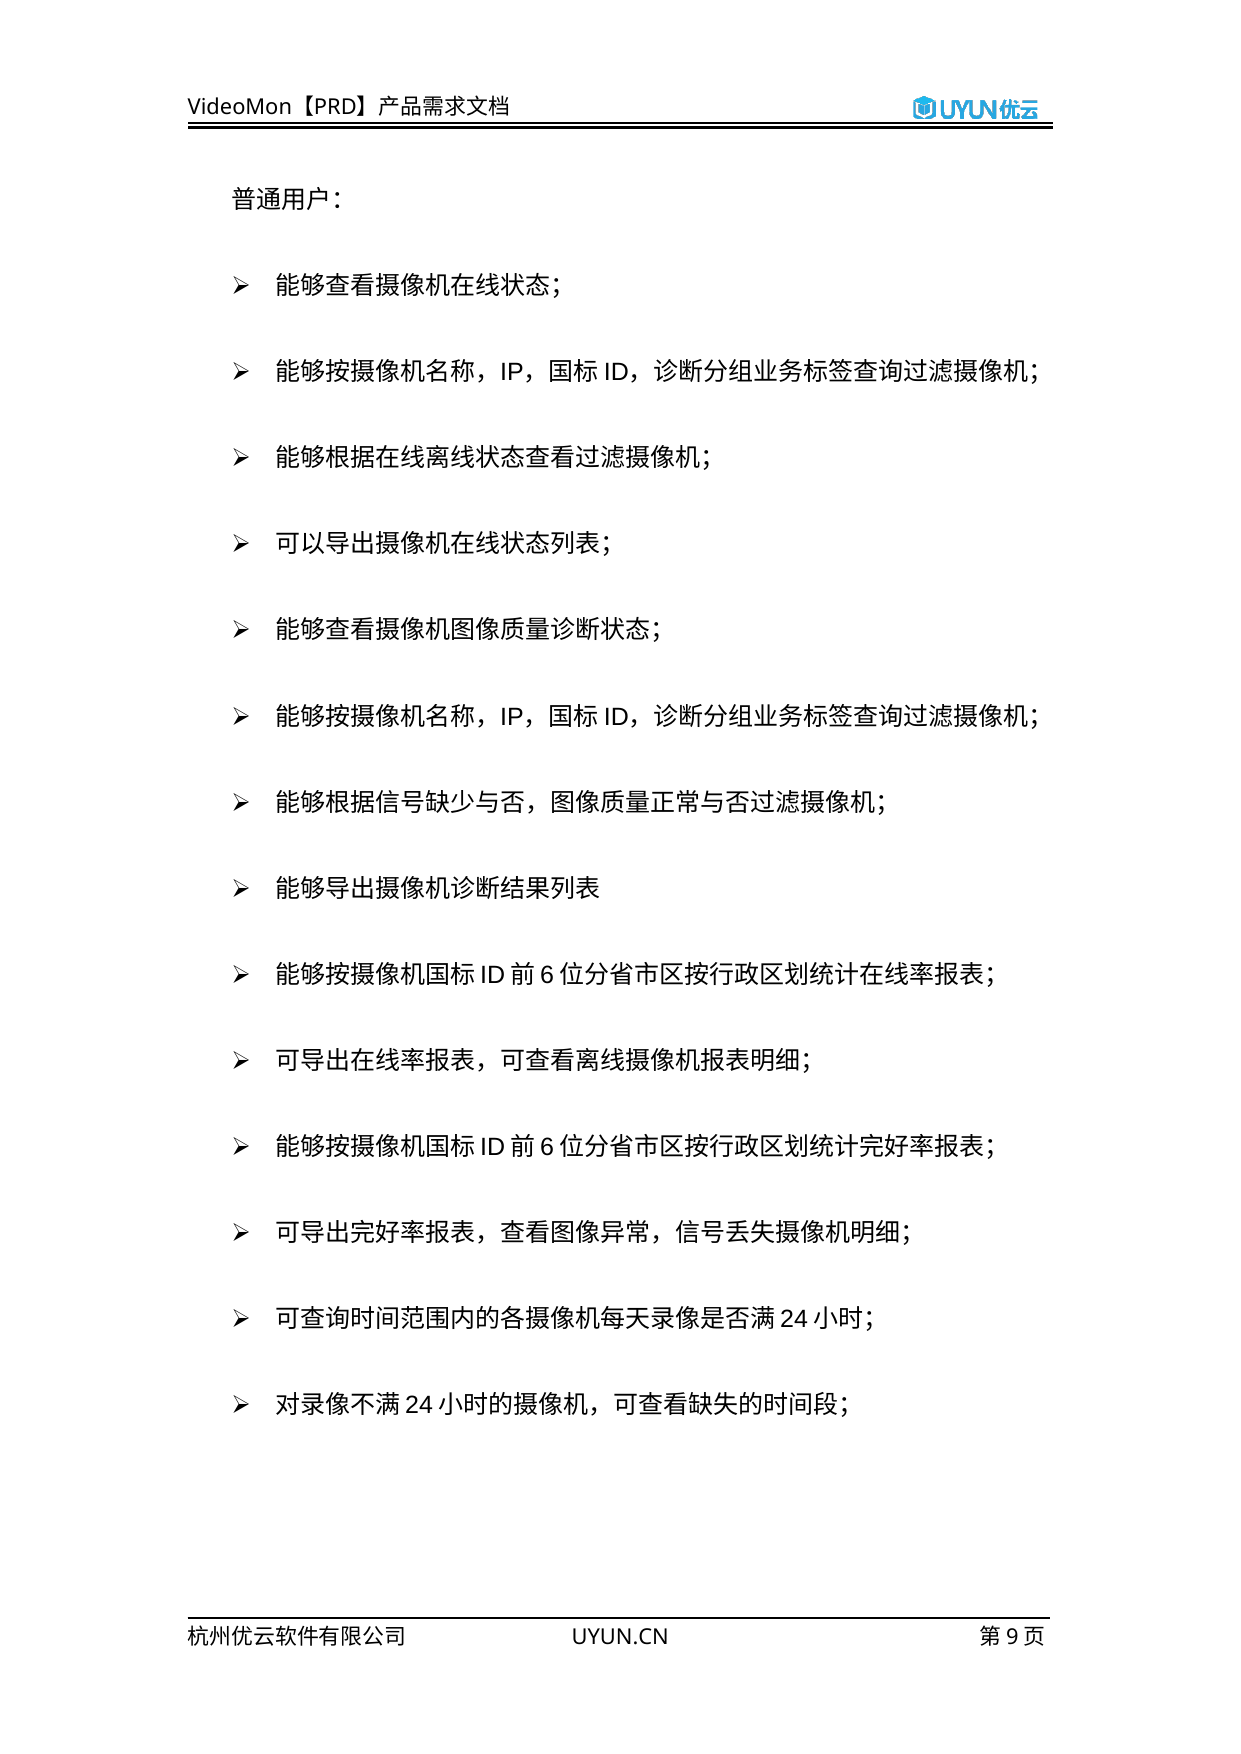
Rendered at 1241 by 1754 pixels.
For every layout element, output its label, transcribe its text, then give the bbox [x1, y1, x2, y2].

list 可以导出摄像机在线状态列表； [231, 508, 1053, 576]
list 能够按摄像机国标ID前6位分省市区按行政区划统计在线率报表； [231, 938, 1053, 1006]
list 可导出完好率报表，查看图像异常，信号丢失摄像机明细； [231, 1196, 1053, 1264]
list 可查询时间范围内的各摄像机每天录像是否满24小时； [231, 1282, 1053, 1350]
list 能够按摄像机国标ID前6位分省市区按行政区划统计完好率报表； [231, 1110, 1053, 1178]
list 能够查看摄像机图像质量诊断状态； [231, 594, 1053, 662]
list 能够按摄像机名称，IP，国标ID，诊断分组业务标签查询过滤摄像机； [231, 680, 1053, 748]
list 能够根据信号缺少与否，图像质量正常与否过滤摄像机； [231, 766, 1053, 834]
list 对录像不满24小时的摄像机，可查看缺失的时间段； [231, 1368, 1053, 1436]
list 可导出在线率报表，可查看离线摄像机报表明细； [231, 1024, 1053, 1092]
text 普通用户： [187, 164, 1053, 232]
list 能够查看摄像机在线状态； [231, 250, 1053, 318]
picture [912, 96, 1038, 118]
list 能够导出摄像机诊断结果列表 [231, 852, 1053, 920]
list 能够根据在线离线状态查看过滤摄像机； [231, 422, 1053, 490]
list 能够按摄像机名称，IP，国标ID，诊断分组业务标签查询过滤摄像机； [231, 336, 1053, 404]
